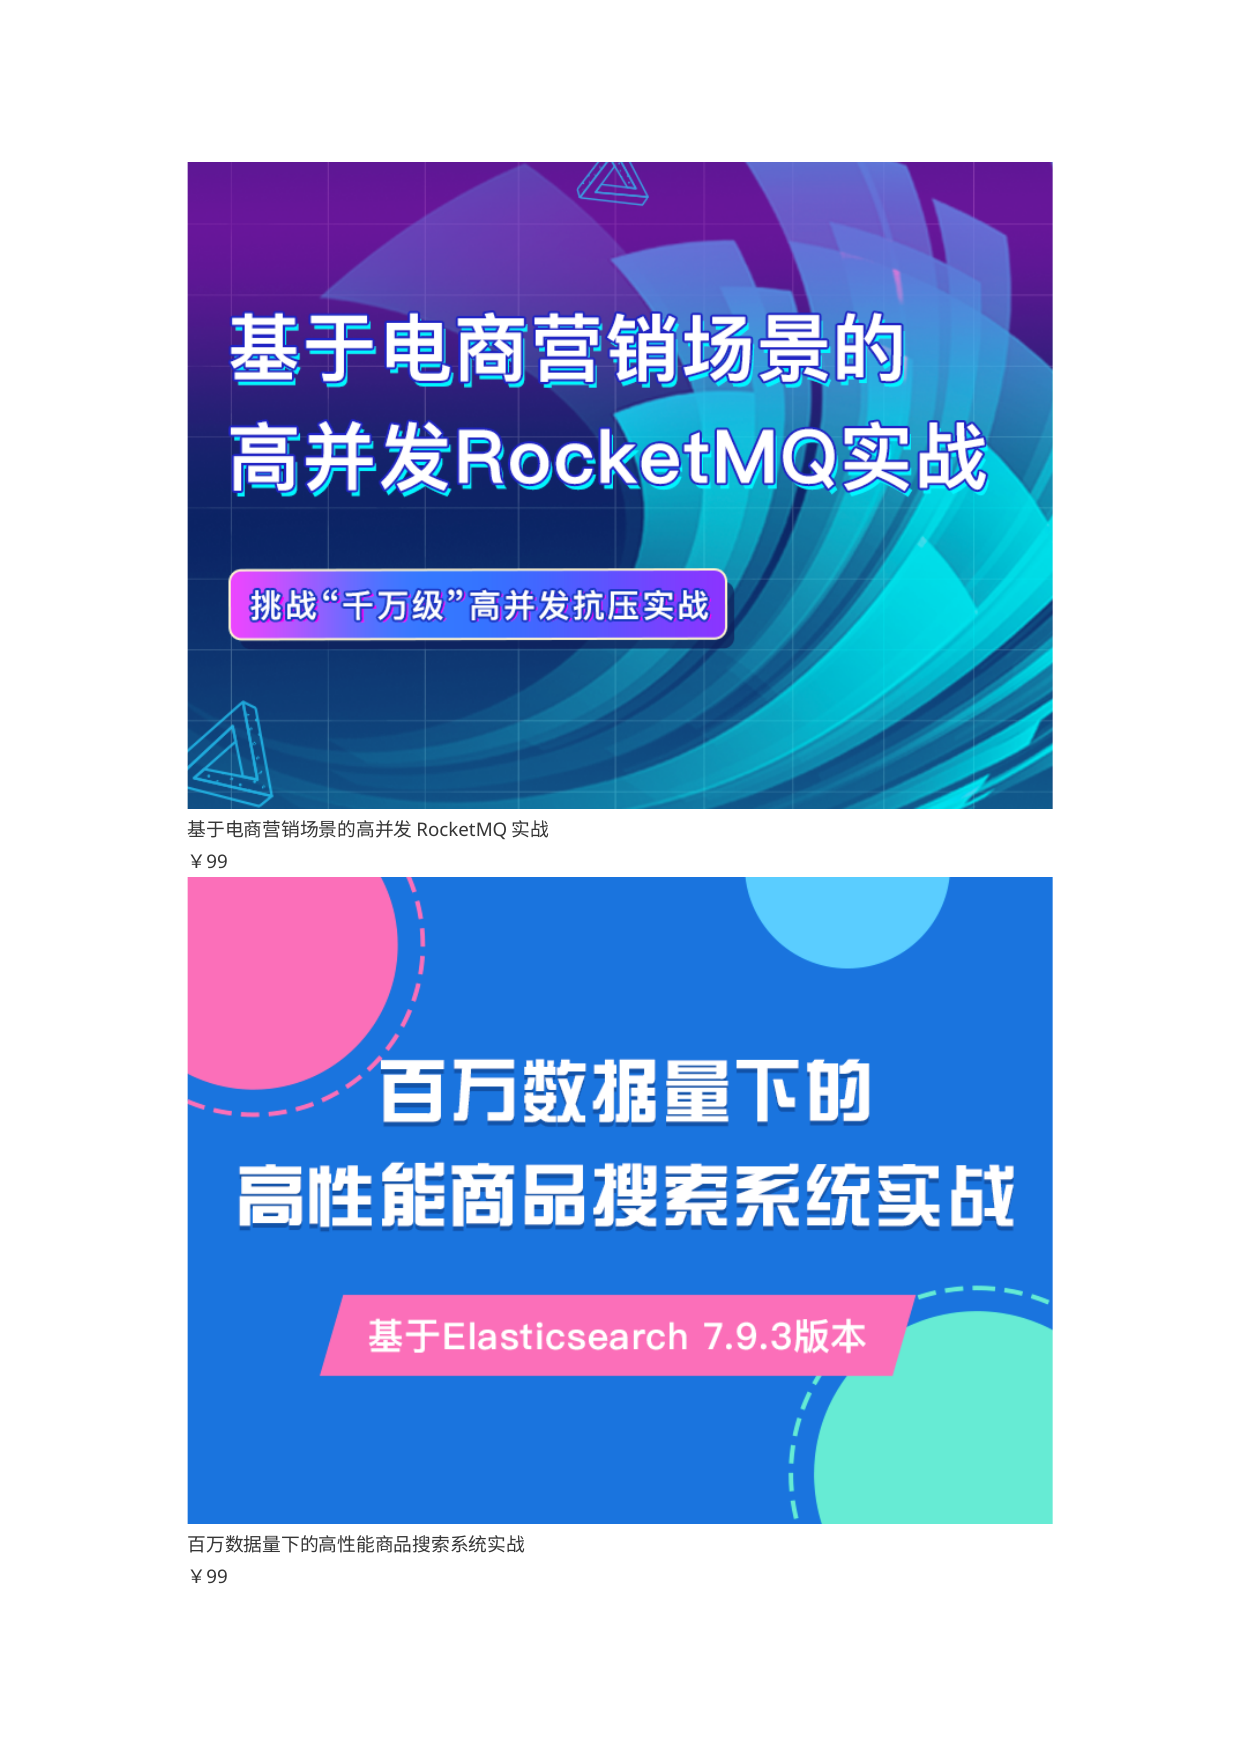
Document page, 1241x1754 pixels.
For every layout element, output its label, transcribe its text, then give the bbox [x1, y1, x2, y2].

text 百万数据量下的高性能商品搜索系统实战 [187, 1527, 1053, 1559]
picture [187, 877, 1053, 1524]
text ￥99 [187, 844, 1053, 877]
text 基于电商营销场景的高并发RocketMQ实战 [187, 812, 1053, 844]
picture [187, 162, 1053, 809]
text ￥99 [187, 1559, 1053, 1592]
